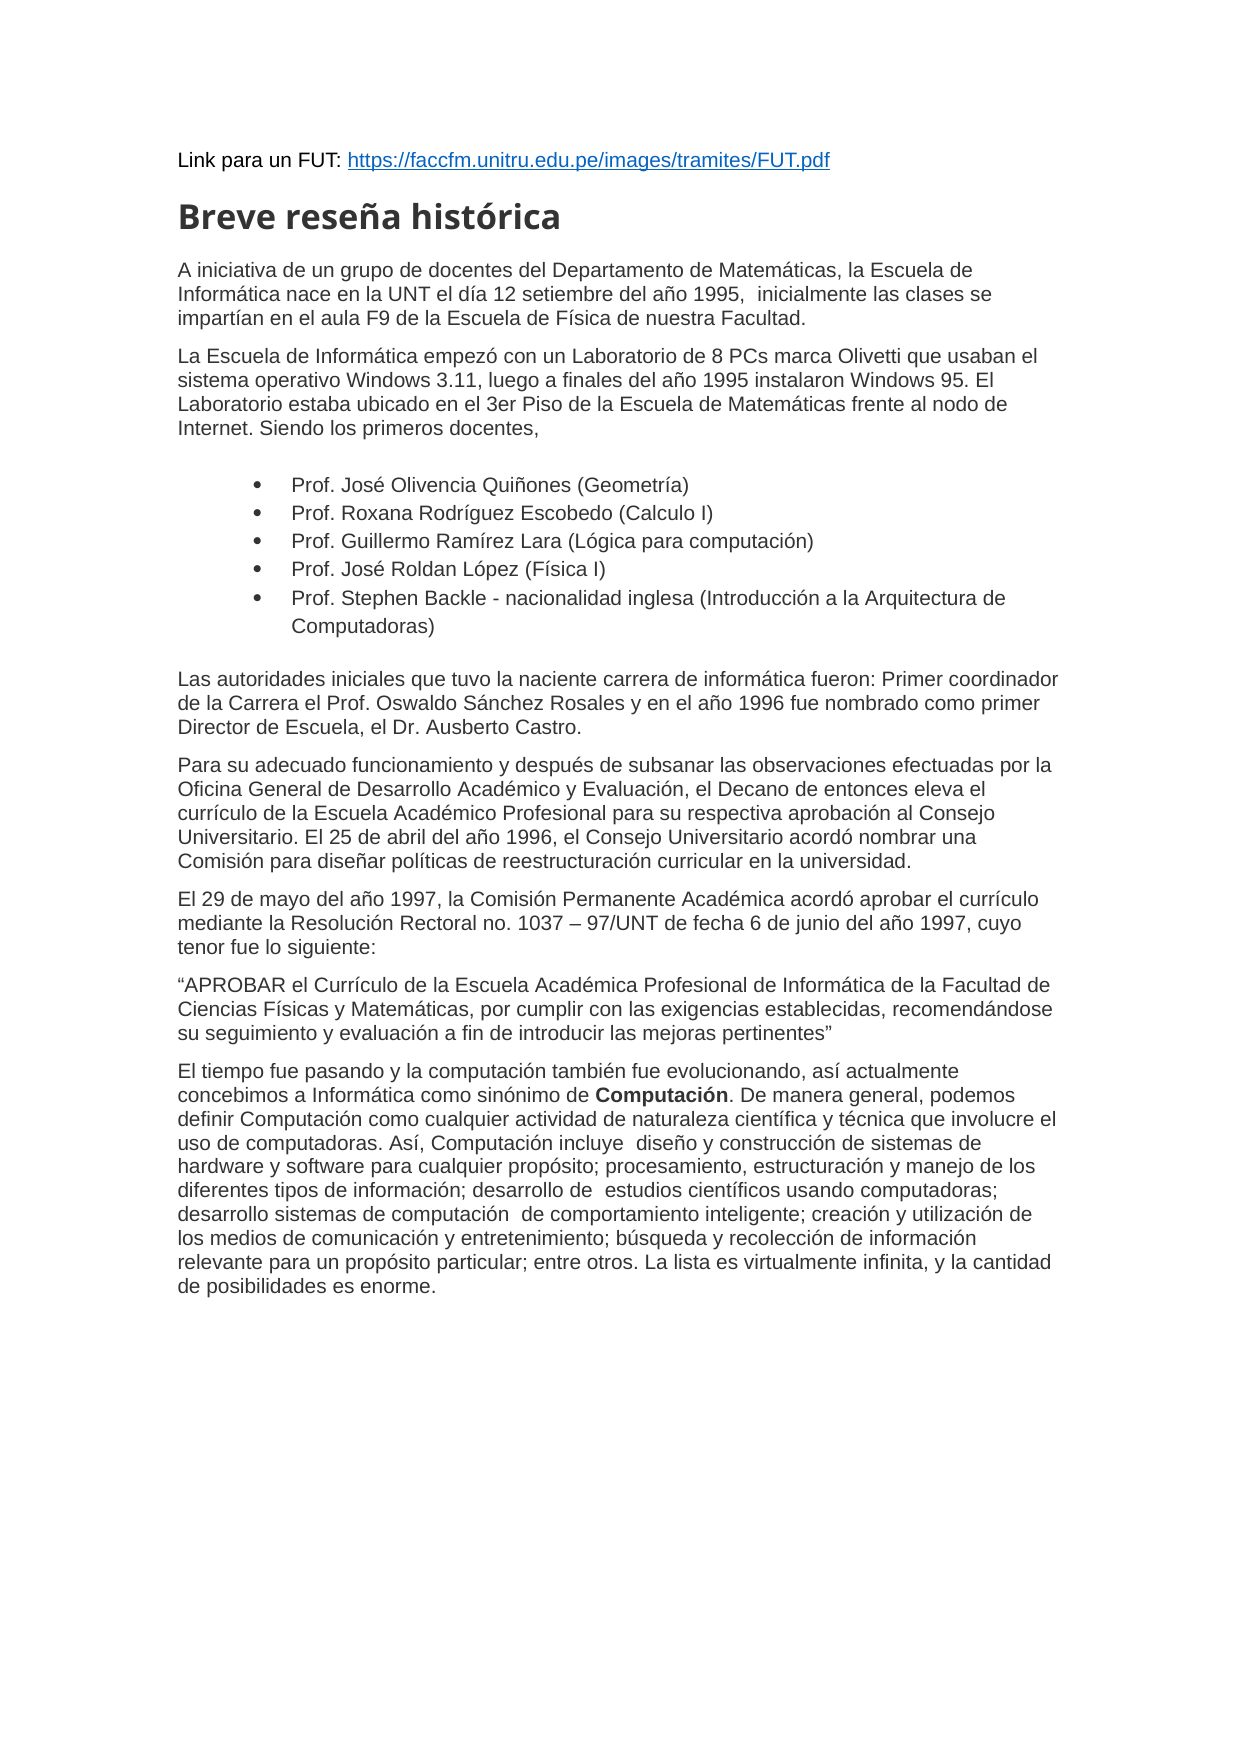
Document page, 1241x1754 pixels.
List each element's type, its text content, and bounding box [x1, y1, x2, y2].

text “APROBAR el Currículo de la Escuela Académica Profesional de Informática de la Facultad de Ciencias Físicas y Matemáticas, por cumplir con las exigencias establecidas, recomendándose su seguimiento y evaluación a fin de introducir las mejoras pertinentes” [177, 972, 1063, 1044]
text Link para un FUT: https://faccfm.unitru.edu.pe/images/tramites/FUT.pdf [177, 148, 1063, 172]
text El tiempo fue pasando y la computación también fue evolucionando, así actualmente concebimos a Informática como sinónimo de Computación. De manera general, podemos definir Computación como cualquier actividad de naturaleza científica y técnica que involucre el uso de computadoras. Así, Computación incluye diseño y construcción de sistemas de hardware y software para cualquier propósito; procesamiento, estructuración y manejo de los diferentes tipos de información; desarrollo de estudios científicos usando computadoras; desarrollo sistemas de computación de comportamiento inteligente; creación y utilización de los medios de comunicación y entretenimiento; búsqueda y recolección de información relevante para un propósito particular; entre otros. La lista es virtualmente infinita, y la cantidad de posibilidades es enorme. [177, 1058, 1063, 1298]
list Prof. Stephen Backle - nacionalidad inglesa (Introducción a la Arquitectura de Computadoras) [254, 581, 1063, 638]
text A iniciativa de un grupo de docentes del Departamento de Matemáticas, la Escuela de Informática nace en la UNT el día 12 setiembre del año 1995, inicialmente las clases se impartían en el aula F9 de la Escuela de Física de nuestra Facultad. [177, 258, 1063, 330]
text El 29 de mayo del año 1997, la Comisión Permanente Académica acordó aprobar el currículo mediante la Resolución Rectoral no. 1037 – 97/UNT de fecha 6 de junio del año 1997, cuyo tenor fue lo siguiente: [177, 887, 1063, 958]
list Prof. José Olivencia Quiñones (Geometría) [254, 469, 1063, 497]
list Prof. José Roldan López (Física I) [254, 553, 1063, 581]
text Las autoridades iniciales que tuvo la naciente carrera de informática fueron: Primer coordinador de la Carrera el Prof. Oswaldo Sánchez Rosales y en el año 1996 fue nombrado como primer Director de Escuela, el Dr. Ausberto Castro. [177, 667, 1063, 739]
text Para su adecuado funcionamiento y después de subsanar las observaciones efectuadas por la Oficina General de Desarrollo Académico y Evaluación, el Decano de entonces eleva el currículo de la Escuela Académico Profesional para su respectiva aprobación al Consejo Universitario. El 25 de abril del año 1996, el Consejo Universitario acordó nombrar una Comisión para diseñar políticas de reestructuración curricular en la universidad. [177, 753, 1063, 872]
text Breve reseña histórica [177, 192, 1063, 239]
list Prof. Roxana Rodríguez Escobedo (Calculo I) [254, 497, 1063, 525]
text La Escuela de Informática empezó con un Laboratorio de 8 PCs marca Olivetti que usaban el sistema operativo Windows 3.11, luego a finales del año 1995 instalaron Windows 95. El Laboratorio estaba ubicado en el 3er Piso de la Escuela de Matemáticas frente al nodo de Internet. Siendo los primeros docentes, [177, 344, 1063, 440]
list Prof. Guillermo Ramírez Lara (Lógica para computación) [254, 525, 1063, 553]
